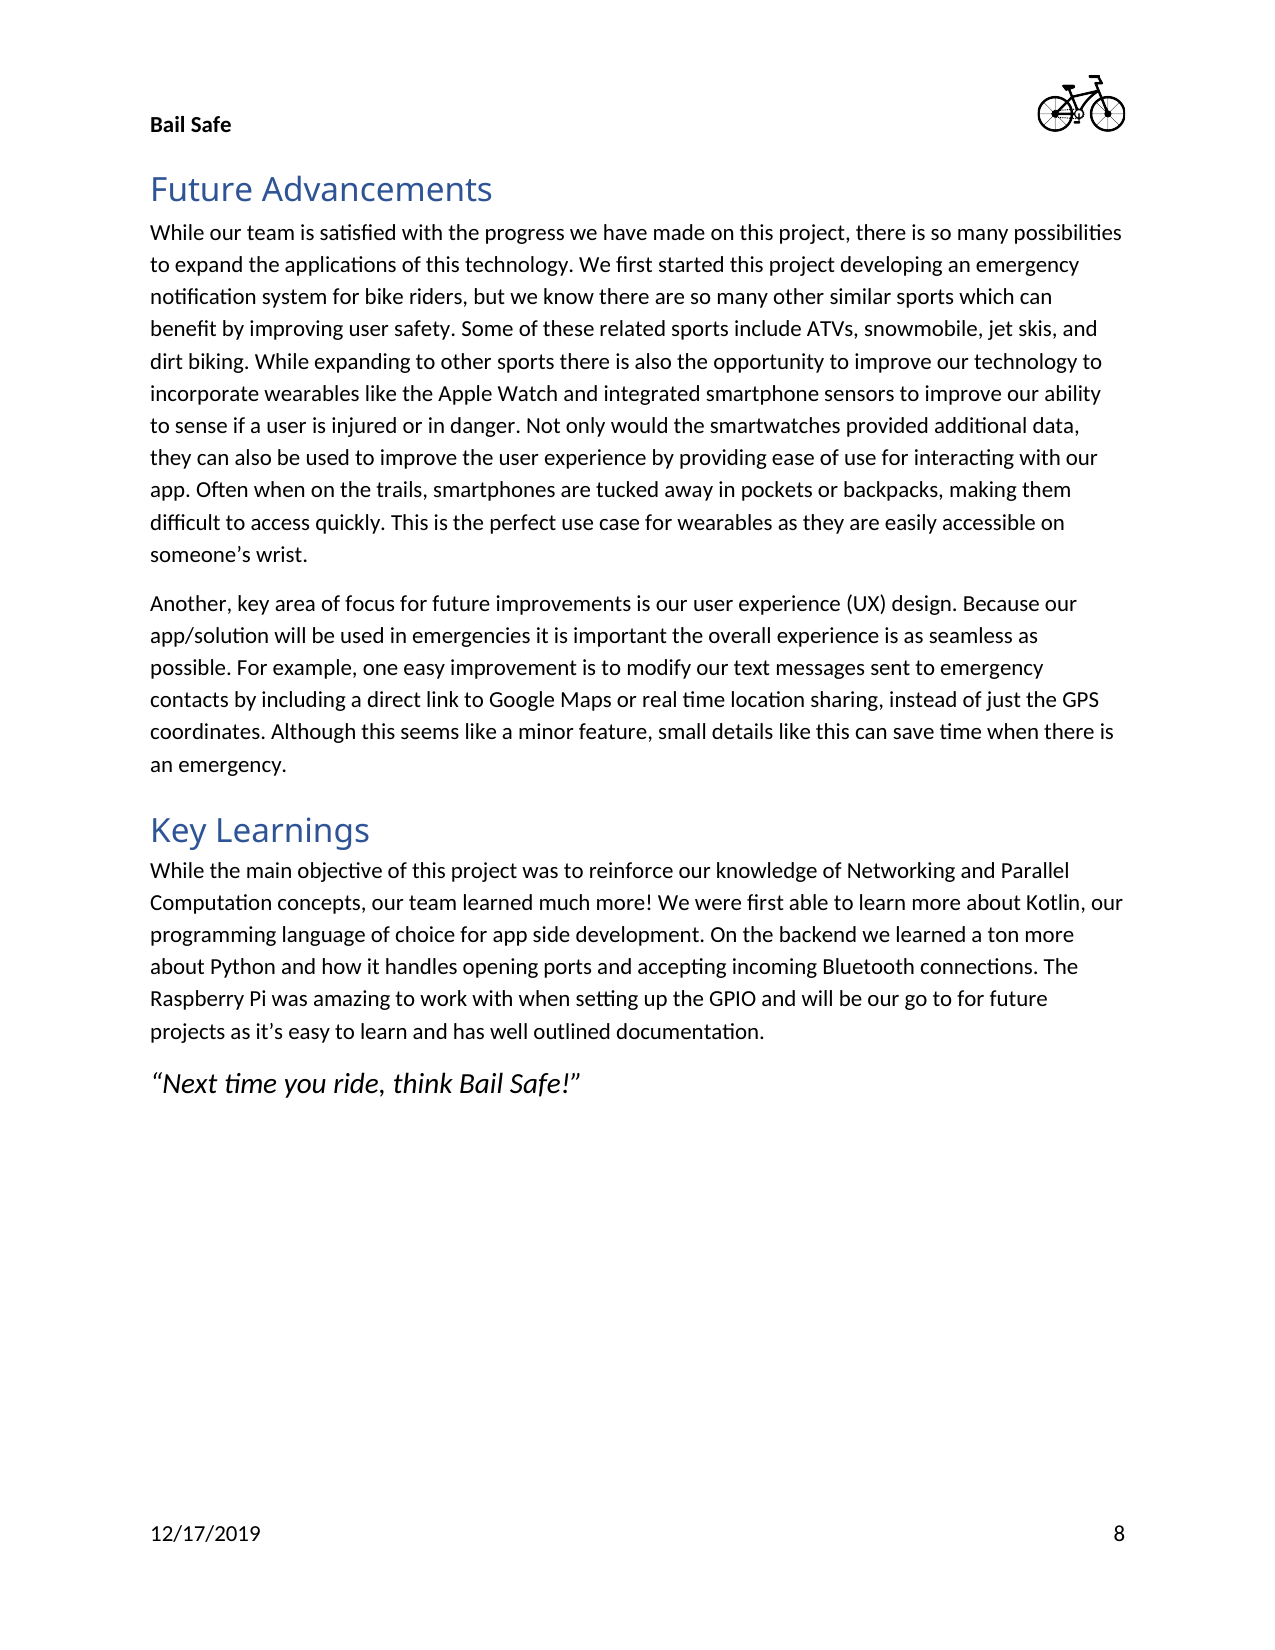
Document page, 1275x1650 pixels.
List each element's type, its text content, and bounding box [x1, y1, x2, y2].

subtitle Key Learnings [150, 807, 1125, 852]
text While our team is satisfied with the progress we have made on this project, there is so many possibilities to expand the applications of this technology. We first started this project developing an emergency notification system for bike riders, but we know there are so many other similar sports which can benefit by improving user safety. Some of these related sports include ATVs, snowmobile, jet skis, and dirt biking. While expanding to other sports there is also the opportunity to improve our technology to incorporate wearables like the Apple Watch and integrated smartphone sensors to improve our ability to sense if a user is injured or in danger. Not only would the smartwatches provided additional data, they can also be used to improve the user experience by providing ease of use for interacting with our app. Often when on the trails, smartphones are tucked away in pockets or backpacks, making them difficult to access quickly. This is the perfect use case for wearables as they are easily accessible on someone’s wrist. [150, 218, 1125, 568]
text “Next time you ride, think Bail Safe!” [150, 1066, 1125, 1101]
text While the main objective of this project was to reinforce our knowledge of Networking and Parallel Computation concepts, our team learned much more! We were first able to learn more about Kotlin, our programming language of choice for app side development. On the backend we learned a ton more about Python and how it handles opening ports and accepting incoming Bluetooth connections. The Raspberry Pi was amazing to work with when setting up the GPIO and will be our go to for future projects as it’s easy to learn and has well outlined documentation. [150, 856, 1125, 1045]
text Another, key area of focus for future improvements is our user experience (UX) design. Because our app/solution will be used in emergencies it is important the overall experience is as seamless as possible. For example, one easy improvement is to modify our text messages sent to emergency contacts by including a direct link to Google Maps or real time location sharing, instead of just the GPS coordinates. Although this seems like a minor feature, small details like this can save time when there is an emergency. [150, 589, 1125, 778]
subtitle Future Advancements [150, 166, 1125, 211]
picture [1037, 75, 1125, 132]
